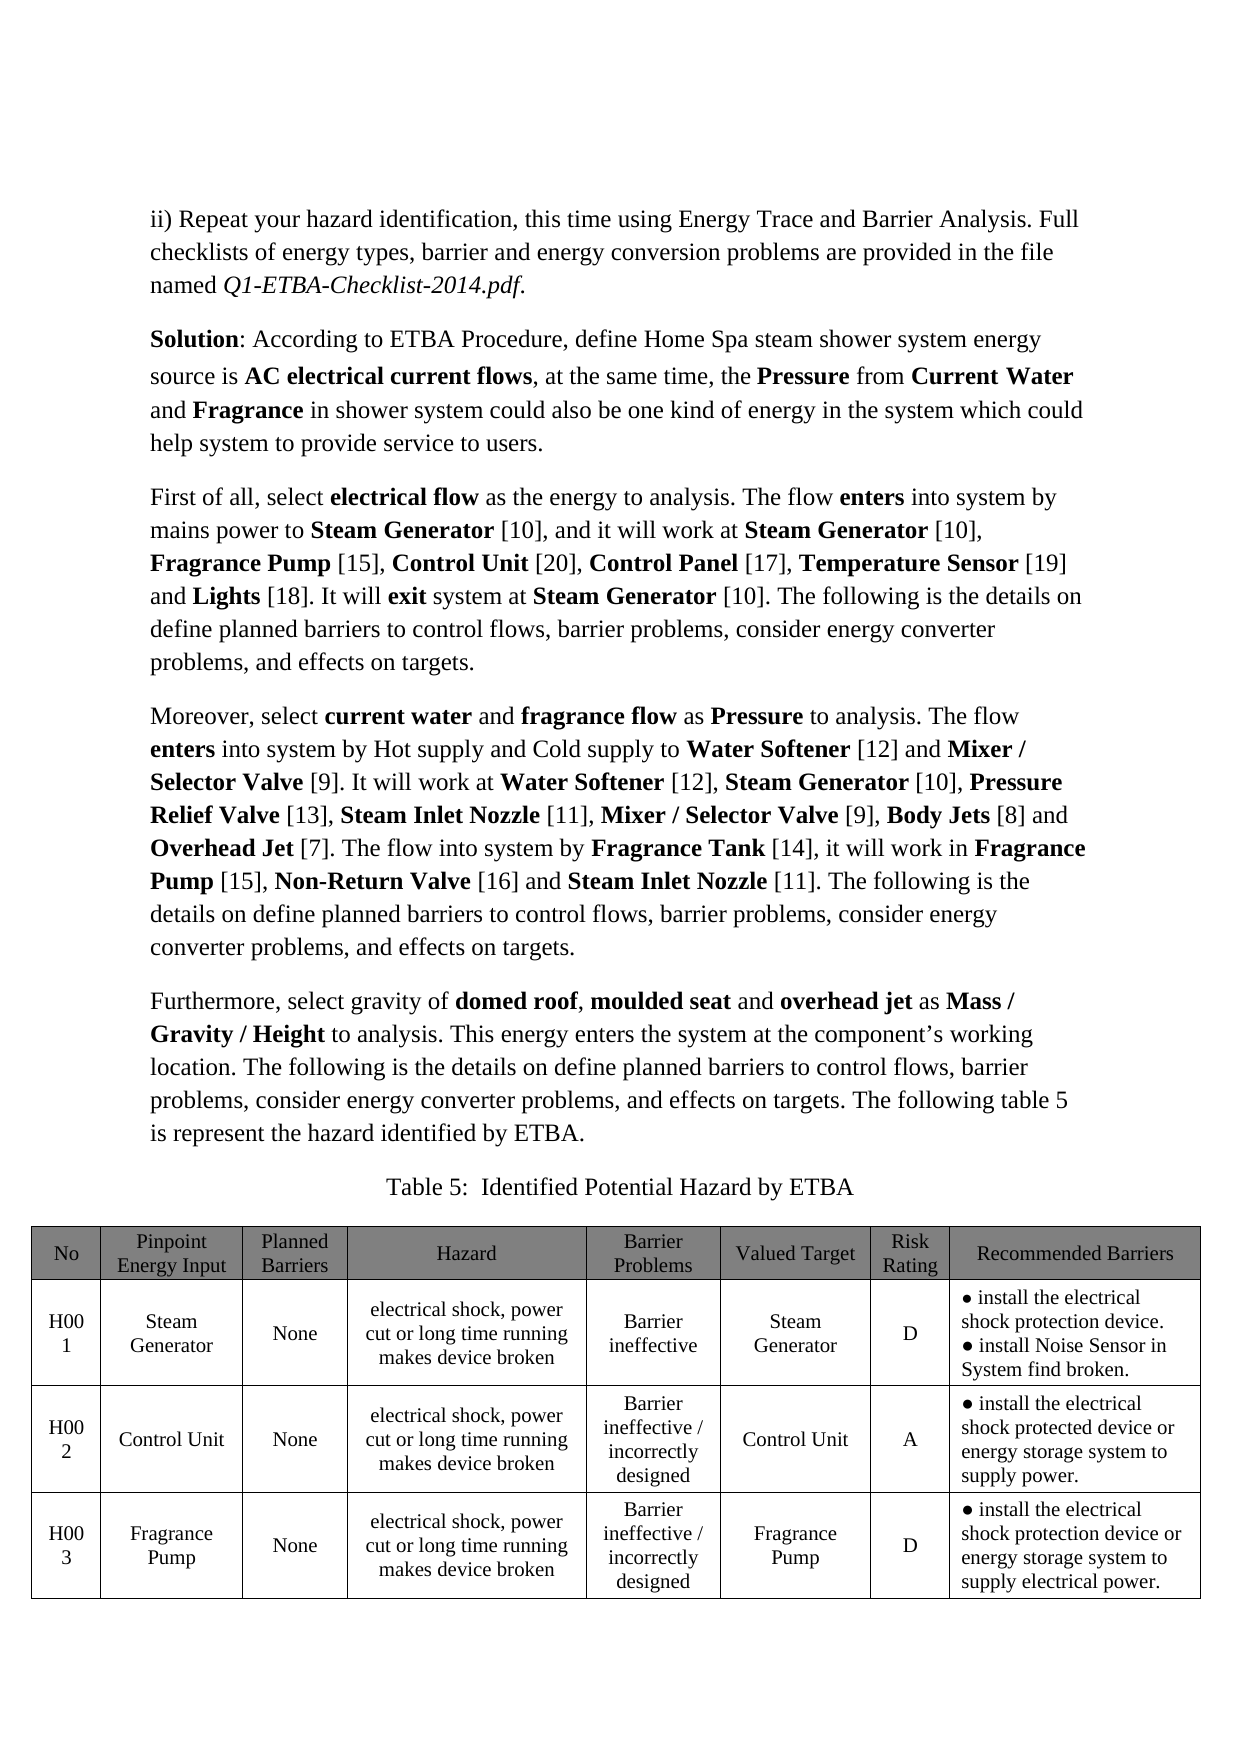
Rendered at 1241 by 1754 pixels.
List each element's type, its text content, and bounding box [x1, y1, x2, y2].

table_header Risk Rating [871, 1227, 949, 1279]
table_cell D [871, 1280, 949, 1385]
text Furthermore, select gravity of domed roof, moulded seat and overhead jet as Mass / Gravity / Height to analysis. This energy enters the system at the component’s working location. The following is the details on define planned barriers to control flows, barrier problems, consider energy converter problems, and effects on targets. The following table 5 is represent the hazard identified by ETBA. [150, 986, 1090, 1147]
text Solution: According to ETBA Procedure, define Home Spa steam shower system energy source is AC electrical current flows, at the same time, the Pressure from Current Water and Fragrance in shower system could also be one kind of energy in the system which could help system to provide service to users. [150, 324, 1090, 457]
table_cell D [871, 1493, 949, 1598]
table_cell Steam Generator [721, 1280, 870, 1385]
table_cell ● install the electrical shock protected device or energy storage system to supply power. [950, 1386, 1200, 1492]
table_cell Control Unit [101, 1386, 242, 1492]
table_cell Fragrance Pump [721, 1493, 870, 1598]
text First of all, select electrical flow as the energy to analysis. The flow enters into system by mains power to Steam Generator [10], and it will work at Steam Generator [10], Fragrance Pump [15], Control Unit [20], Control Panel [17], Temperature Sensor [19] and Lights [18]. It will exit system at Steam Generator [10]. The following is the details on define planned barriers to control flows, barrier problems, consider energy converter problems, and effects on targets. [150, 482, 1090, 676]
table_cell A [871, 1386, 949, 1492]
table_cell H002 [32, 1386, 100, 1492]
table_cell Steam Generator [101, 1280, 242, 1385]
table_header Hazard [348, 1227, 586, 1279]
table_cell Barrier ineffective [587, 1280, 720, 1385]
table_cell None [243, 1493, 347, 1598]
table_cell electrical shock, power cut or long time running makes device broken [348, 1386, 586, 1492]
table_cell None [243, 1280, 347, 1385]
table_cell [950, 1493, 1200, 1598]
table_cell electrical shock, power cut or long time running makes device broken [348, 1280, 586, 1385]
table_cell Fragrance Pump [101, 1493, 242, 1598]
table_header Recommended Barriers [950, 1227, 1200, 1279]
text Moreover, select current water and fragrance flow as Pressure to analysis. The flow enters into system by Hot supply and Cold supply to Water Softener [12] and Mixer / Selector Valve [9]. It will work at Water Softener [12], Steam Generator [10], Pressure Relief Valve [13], Steam Inlet Nozzle [11], Mixer / Selector Valve [9], Body Jets [8] and Overhead Jet [7]. The flow into system by Fragrance Tank [14], it will work in Fragrance Pump [15], Non-Return Valve [16] and Steam Inlet Nozzle [11]. The following is the details on define planned barriers to control flows, barrier problems, consider energy converter problems, and effects on targets. [150, 701, 1090, 961]
table_header Valued Target [721, 1227, 870, 1279]
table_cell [348, 1493, 586, 1598]
text ii) Repeat your hazard identification, this time using Energy Trace and Barrier Analysis. Full checklists of energy types, barrier and energy conversion problems are provided in the file named Q1-ETBA-Checklist-2014.pdf. [150, 204, 1090, 299]
table_cell None [243, 1386, 347, 1492]
table_header Pinpoint Energy Input [101, 1227, 242, 1279]
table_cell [587, 1493, 720, 1598]
table_cell Control Unit [721, 1386, 870, 1492]
table_header Barrier Problems [587, 1227, 720, 1279]
table_cell H003 [32, 1493, 100, 1598]
table_cell H001 [32, 1280, 100, 1385]
text Table 5: Identified Potential Hazard by ETBA [150, 1172, 1090, 1201]
table_cell Barrier ineffective / incorrectly designed [587, 1386, 720, 1492]
table_header Planned Barriers [243, 1227, 347, 1279]
table_cell ● install the electrical shock protection device. ● install Noise Sensor in System find broken. [950, 1280, 1200, 1385]
table_header No [32, 1227, 100, 1279]
